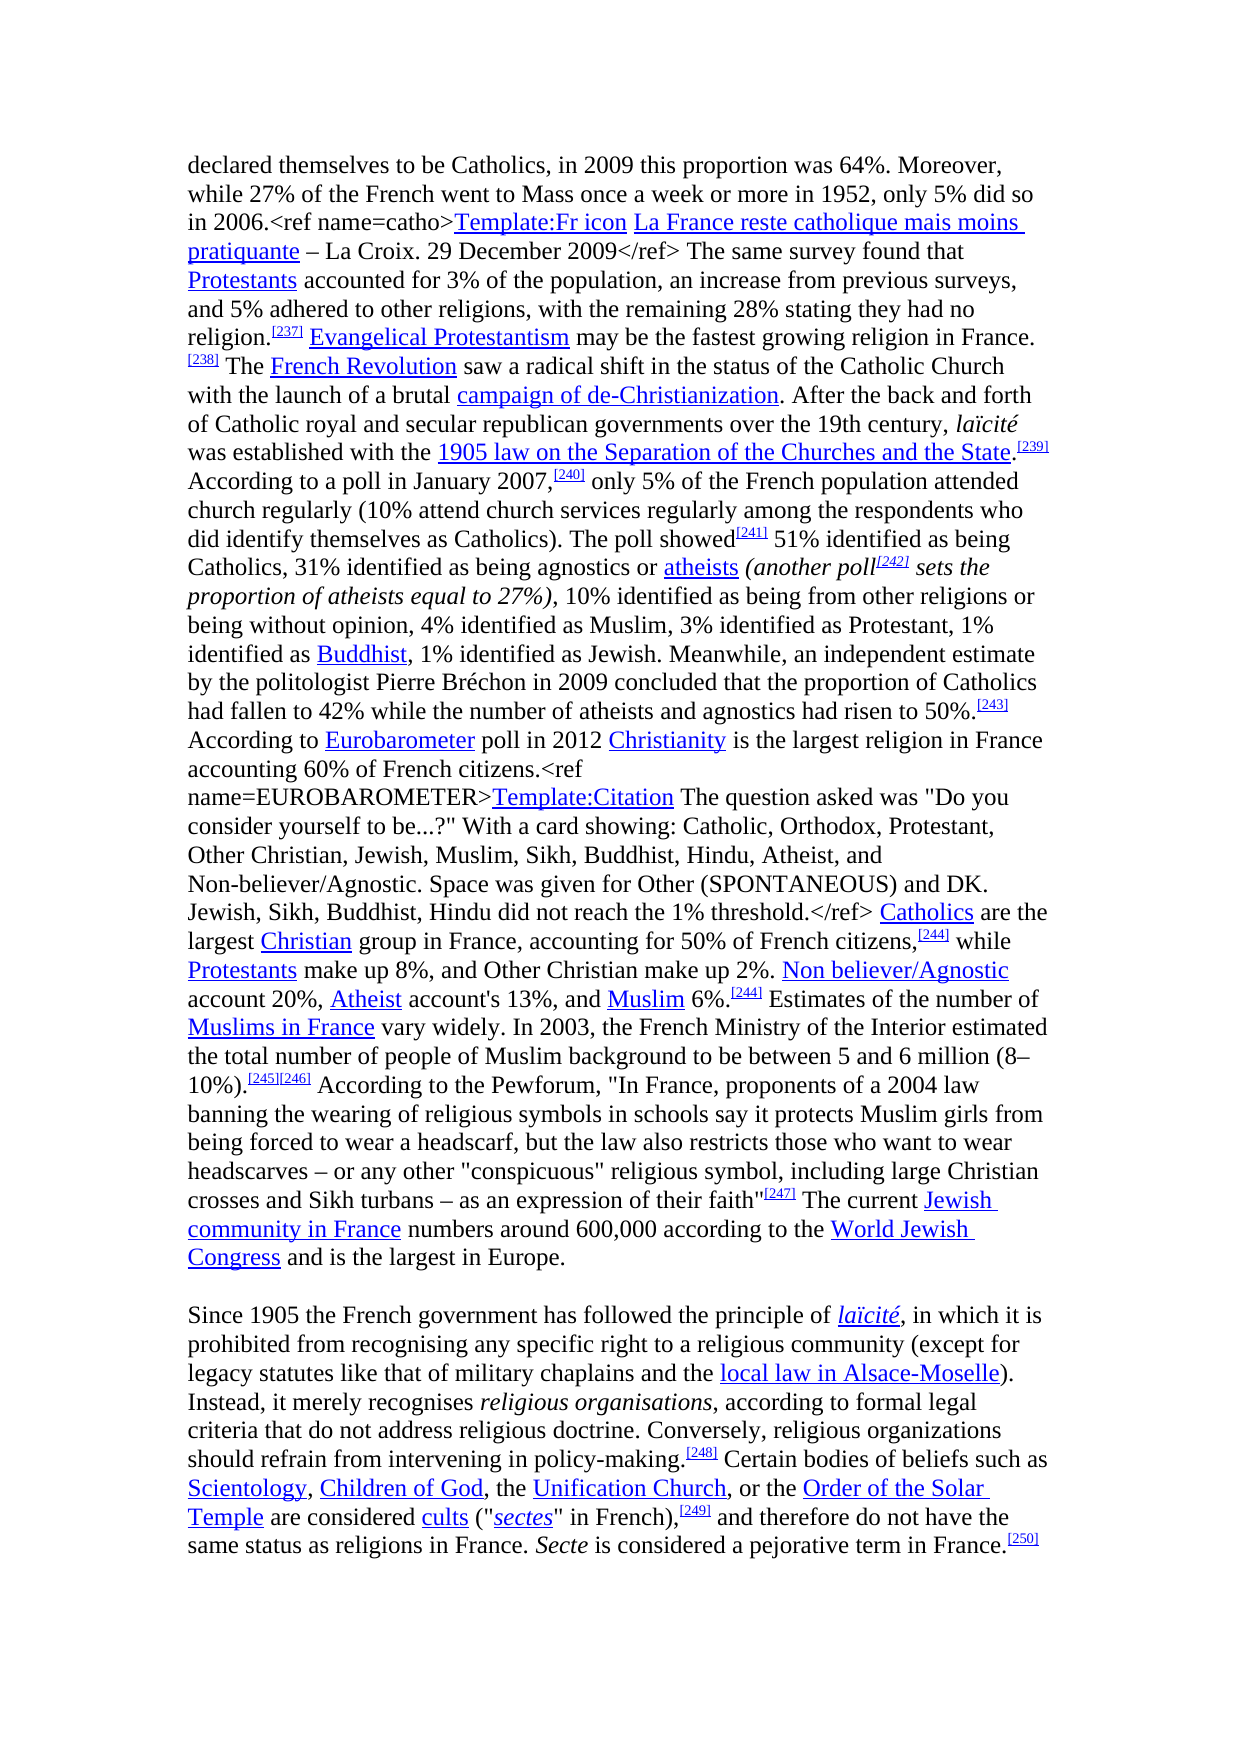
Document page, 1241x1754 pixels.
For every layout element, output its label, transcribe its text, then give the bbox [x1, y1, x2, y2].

text Since 1905 the French government has followed the principle of laïcité, in which it is prohibited from recognising any specific right to a religious community (except for legacy statutes like that of military chaplains and the local law in Alsace-Moselle). Instead, it merely recognises religious organisations, according to formal legal criteria that do not address religious doctrine. Conversely, religious organizations should refrain from intervening in policy-making.[248] Certain bodies of beliefs such as Scientology, Children of God, the Unification Church, or the Order of the Solar Temple are considered cults ("sectes" in French),[249] and therefore do not have the same status as religions in France. Secte is considered a pejorative term in France.[250] [187, 1300, 1053, 1559]
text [187, 150, 1053, 1271]
